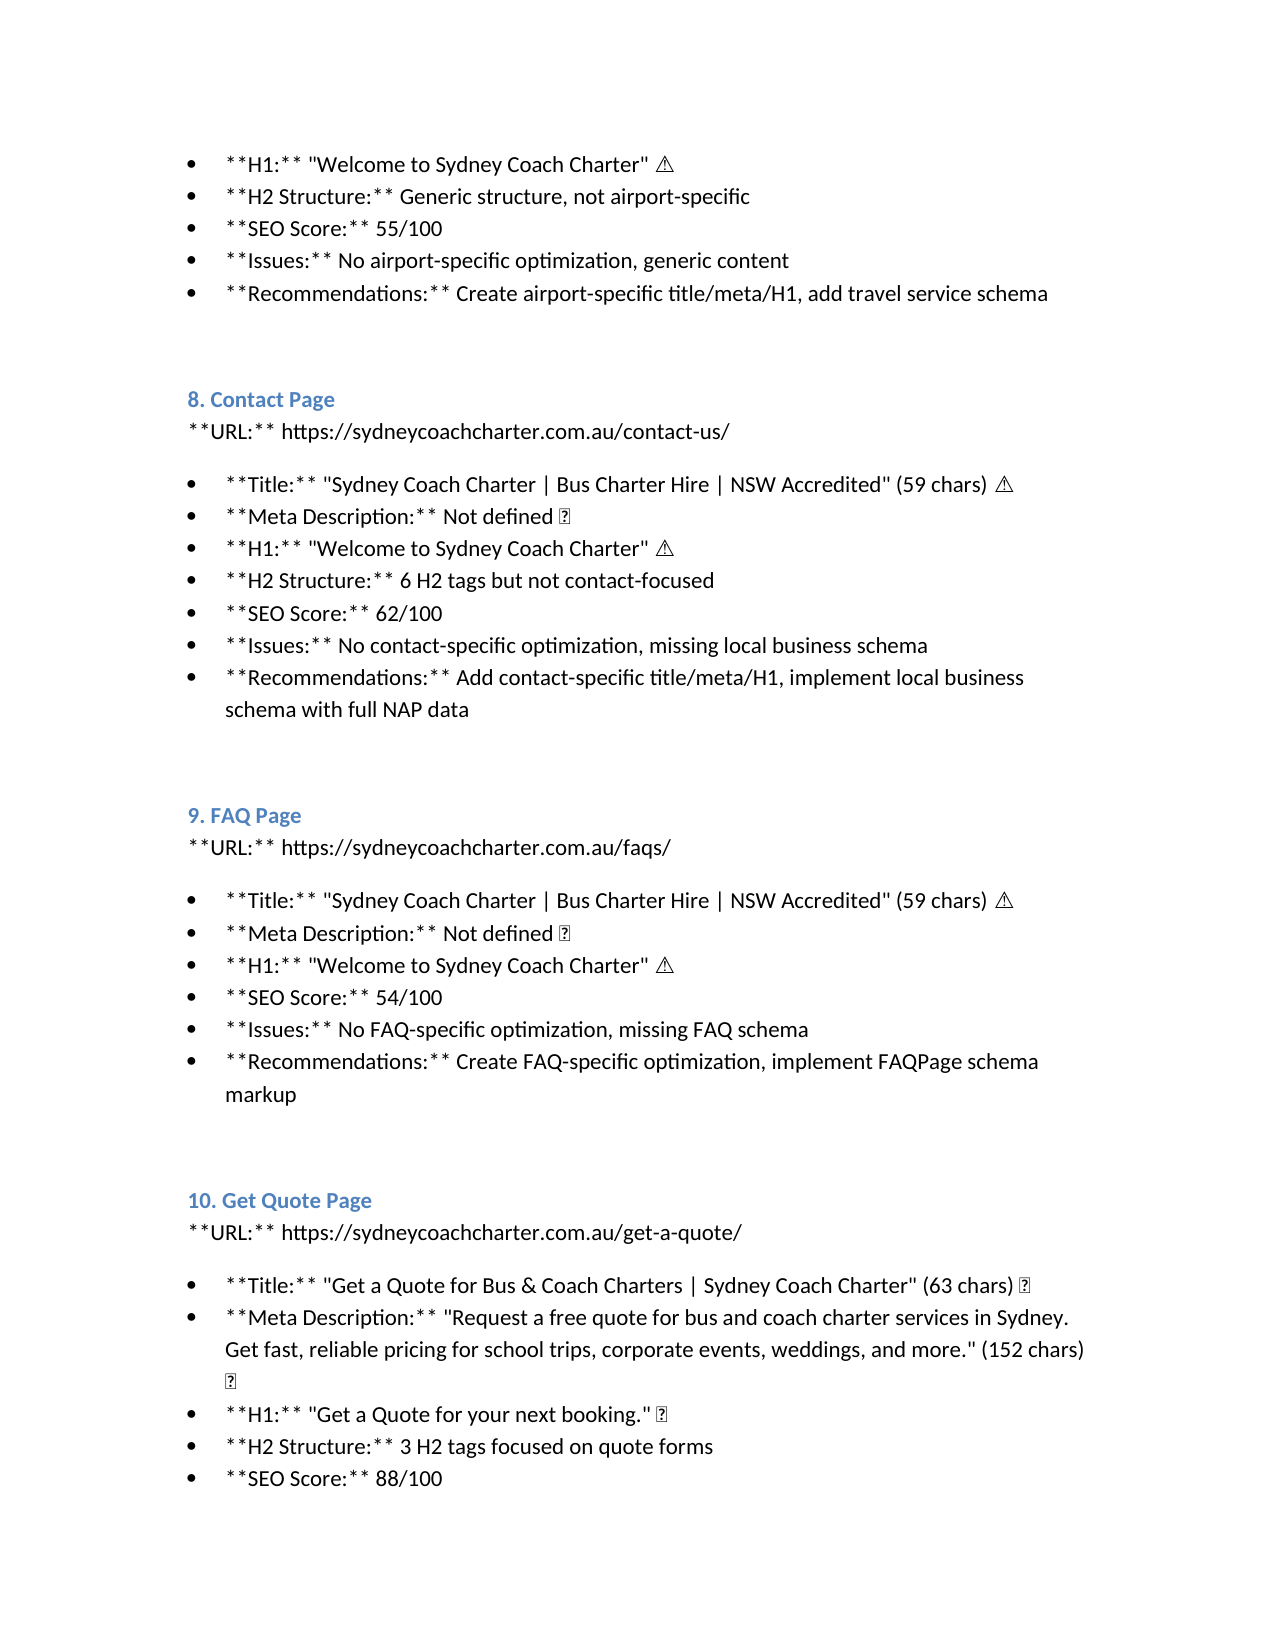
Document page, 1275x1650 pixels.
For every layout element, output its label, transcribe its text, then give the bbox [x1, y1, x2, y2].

list **Title:** "Sydney Coach Charter | Bus Charter Hire | NSW Accredited" (59 chars) ⚠️ [187, 470, 1087, 498]
text **URL:** https://sydneycoachcharter.com.au/faqs/ [187, 833, 1087, 862]
list **H1:** "Get a Quote for your next booking." ✅ [187, 1400, 1087, 1428]
text **URL:** https://sydneycoachcharter.com.au/contact-us/ [187, 417, 1087, 445]
list **Recommendations:** Create airport-specific title/meta/H1, add travel service schema [187, 279, 1087, 307]
list **Title:** "Sydney Coach Charter | Bus Charter Hire | NSW Accredited" (59 chars) ⚠️ [187, 887, 1087, 914]
list **H1:** "Welcome to Sydney Coach Charter" ⚠️ [187, 951, 1087, 979]
list **Recommendations:** Create FAQ-specific optimization, implement FAQPage schema markup [187, 1047, 1087, 1108]
list **SEO Score:** 62/100 [187, 599, 1087, 627]
list **SEO Score:** 88/100 [187, 1464, 1087, 1492]
list **Issues:** No airport-specific optimization, generic content [187, 247, 1087, 274]
subtitle 9. FAQ Page [187, 801, 1087, 829]
list **Meta Description:** Not defined ❌ [187, 502, 1087, 530]
list **Meta Description:** Not defined ❌ [187, 919, 1087, 947]
list **Issues:** No FAQ-specific optimization, missing FAQ schema [187, 1015, 1087, 1043]
list **Title:** "Get a Quote for Bus & Coach Charters | Sydney Coach Charter" (63 chars) ✅ [187, 1271, 1087, 1299]
list **SEO Score:** 54/100 [187, 983, 1087, 1011]
list **Issues:** No contact-specific optimization, missing local business schema [187, 631, 1087, 659]
list **H2 Structure:** Generic structure, not airport-specific [187, 182, 1087, 210]
list **H1:** "Welcome to Sydney Coach Charter" ⚠️ [187, 534, 1087, 562]
subtitle 8. Contact Page [187, 385, 1087, 413]
list **H2 Structure:** 6 H2 tags but not contact-focused [187, 567, 1087, 594]
list **H1:** "Welcome to Sydney Coach Charter" ⚠️ [187, 150, 1087, 178]
list **Meta Description:** "Request a free quote for bus and coach charter services in Sydney. Get fast, reliable pricing for school trips, corporate events, weddings, and more." (152 chars) ✅ [187, 1303, 1087, 1396]
text **URL:** https://sydneycoachcharter.com.au/get-a-quote/ [187, 1218, 1087, 1246]
subtitle 10. Get Quote Page [187, 1186, 1087, 1214]
list **H2 Structure:** 3 H2 tags focused on quote forms [187, 1432, 1087, 1460]
list **Recommendations:** Add contact-specific title/meta/H1, implement local business schema with full NAP data [187, 663, 1087, 723]
list **SEO Score:** 55/100 [187, 214, 1087, 242]
